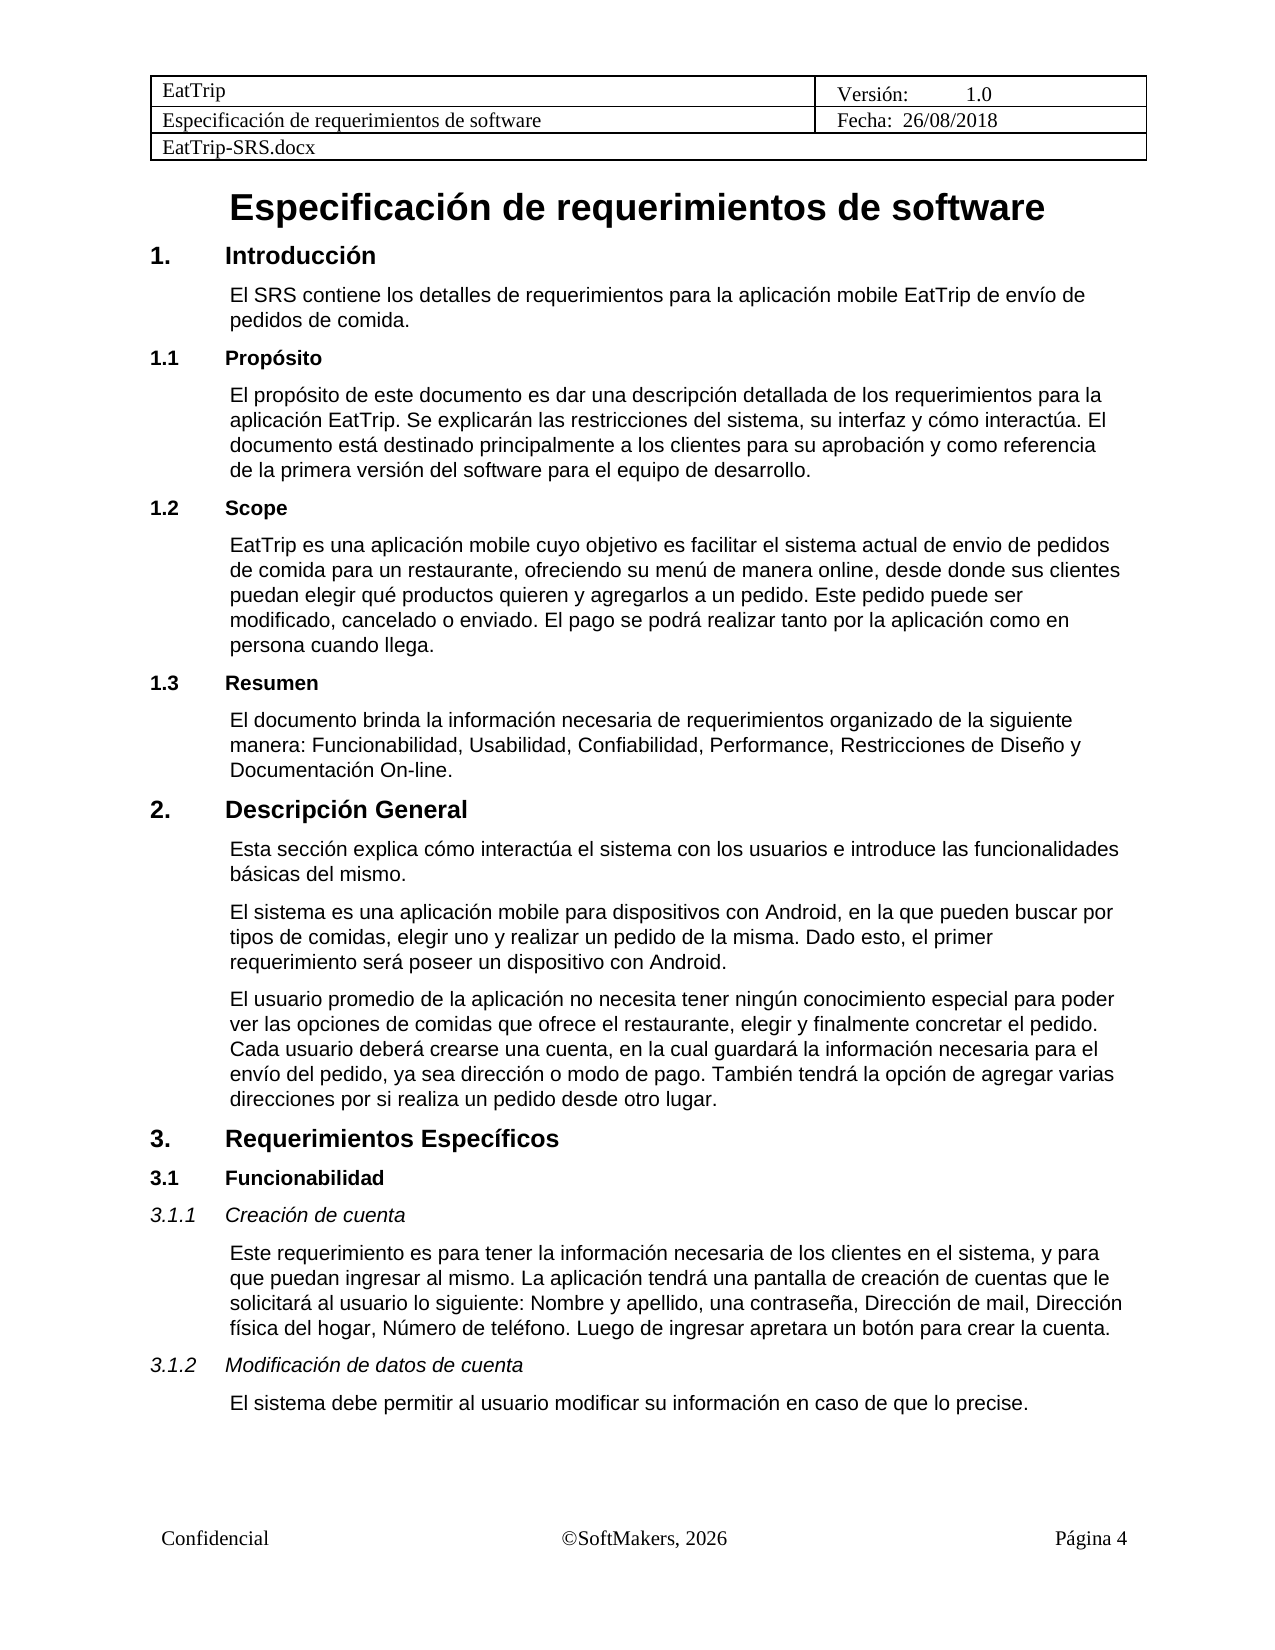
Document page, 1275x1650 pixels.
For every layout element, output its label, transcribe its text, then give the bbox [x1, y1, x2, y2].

subtitle Requerimientos Específicos [150, 1123, 1125, 1152]
text El SRS contiene los detalles de requerimientos para la aplicación mobile EatTrip de envío de pedidos de comida. [229, 282, 1125, 332]
subtitle Introducción [150, 241, 1125, 270]
subtitle Funcionabilidad [150, 1165, 1125, 1190]
title Especificación de requerimientos de software [150, 185, 1125, 228]
text EatTrip es una aplicación mobile cuyo objetivo es facilitar el sistema actual de envio de pedidos de comida para un restaurante, ofreciendo su menú de manera online, desde donde sus clientes puedan elegir qué productos quieren y agregarlos a un pedido. Este pedido puede ser modificado, cancelado o enviado. El pago se podrá realizar tanto por la aplicación como en persona cuando llega. [229, 532, 1125, 657]
subtitle Propósito [150, 345, 1125, 370]
text El propósito de este documento es dar una descripción detallada de los requerimientos para la aplicación EatTrip. Se explicarán las restricciones del sistema, su interfaz y cómo interactúa. El documento está destinado principalmente a los clientes para su aprobación y como referencia de la primera versión del software para el equipo de desarrollo. [229, 382, 1125, 482]
text El documento brinda la información necesaria de requerimientos organizado de la siguiente manera: Funcionabilidad, Usabilidad, Confiabilidad, Performance, Restricciones de Diseño y Documentación On-line. [229, 707, 1125, 782]
text Este requerimiento es para tener la información necesaria de los clientes en el sistema, y para que puedan ingresar al mismo. La aplicación tendrá una pantalla de creación de cuentas que le solicitará al usuario lo siguiente: Nombre y apellido, una contraseña, Dirección de mail, Dirección física del hogar, Número de teléfono. Luego de ingresar apretara un botón para crear la cuenta. [229, 1240, 1125, 1340]
text El usuario promedio de la aplicación no necesita tener ningún conocimiento especial para poder ver las opciones de comidas que ofrece el restaurante, elegir y finalmente concretar el pedido. Cada usuario deberá crearse una cuenta, en la cual guardará la información necesaria para el envío del pedido, ya sea dirección o modo de pago. También tendrá la opción de agregar varias direcciones por si realiza un pedido desde otro lugar. [229, 986, 1125, 1111]
subtitle Scope [150, 495, 1125, 520]
text El sistema debe permitir al usuario modificar su información en caso de que lo precise. [229, 1390, 1125, 1415]
subtitle Resumen [150, 670, 1125, 695]
subtitle Modificación de datos de cuenta [150, 1352, 1125, 1377]
text El sistema es una aplicación mobile para dispositivos con Android, en la que pueden buscar por tipos de comidas, elegir uno y realizar un pedido de la misma. Dado esto, el primer requerimiento será poseer un dispositivo con Android. [229, 898, 1125, 973]
subtitle Descripción General [150, 795, 1125, 823]
text Esta sección explica cómo interactúa el sistema con los usuarios e introduce las funcionalidades básicas del mismo. [229, 836, 1125, 886]
subtitle Creación de cuenta [150, 1202, 1125, 1227]
